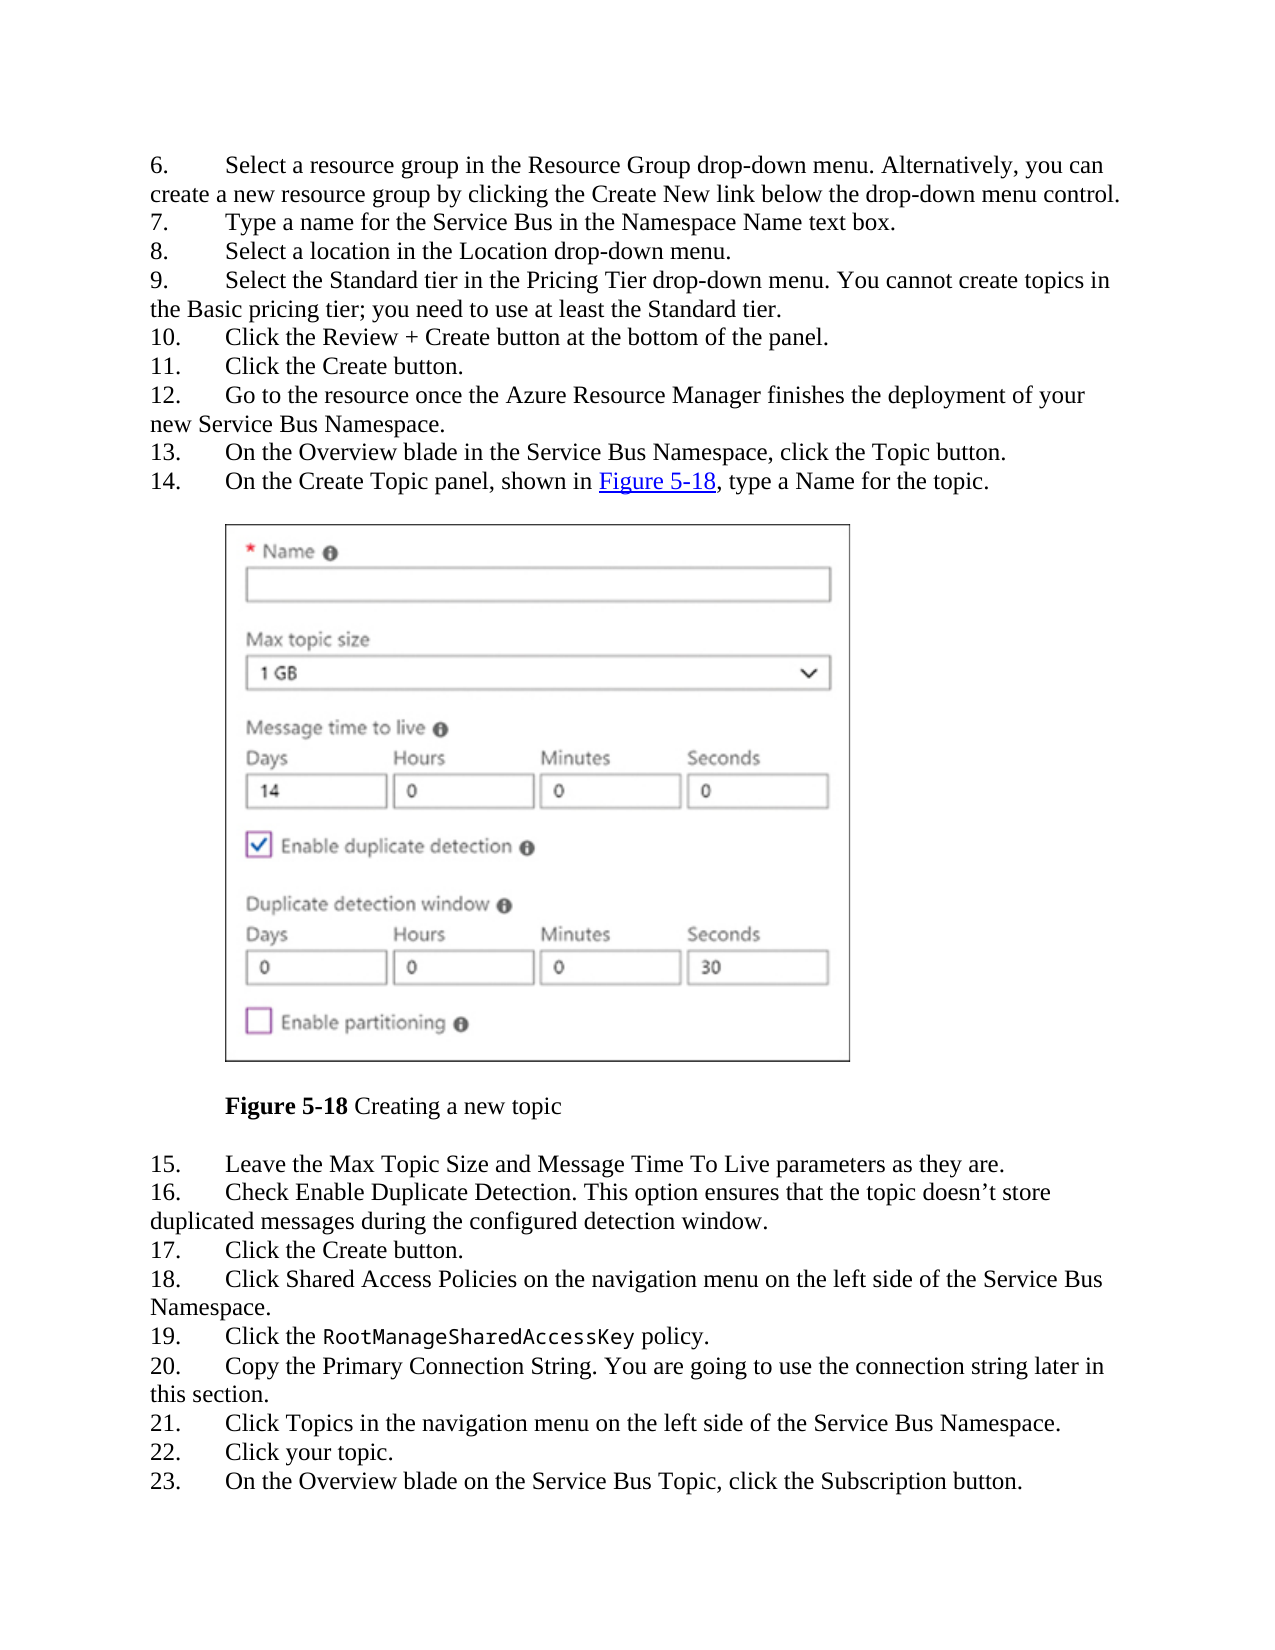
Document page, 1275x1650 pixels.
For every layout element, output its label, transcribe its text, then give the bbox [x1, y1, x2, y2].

list Click Topics in the navigation menu on the left side of the Service Bus Namespace. [150, 1408, 1125, 1437]
list Click the Create button. [150, 351, 1125, 380]
list Click Shared Access Policies on the navigation menu on the left side of the Service Bus Namespace. [150, 1264, 1125, 1321]
list Click the RootManageSharedAccessKey policy. [150, 1321, 1125, 1351]
list Type a name for the Service Bus in the Namespace Name text box. [150, 207, 1125, 236]
list Copy the Primary Connection String. You are going to use the connection string later in this section. [150, 1351, 1125, 1408]
list Click your topic. [150, 1437, 1125, 1466]
list Select the Standard tier in the Pricing Tier drop-down menu. You cannot create topics in the Basic pricing tier; you need to use at least the Standard tier. [150, 265, 1125, 322]
list Check Enable Duplicate Detection. This option ensures that the topic doesn’t store duplicated messages during the configured detection window. [150, 1177, 1125, 1235]
list On the Create Topic panel, shown in Figure 5-18, type a Name for the topic. [150, 466, 1125, 495]
list Leave the Max Topic Size and Message Time To Live parameters as they are. [150, 1149, 1125, 1177]
list Click the Create button. [150, 1235, 1125, 1264]
picture [225, 524, 851, 1062]
list Go to the resource once the Azure Resource Manager finishes the deployment of your new Service Bus Namespace. [150, 380, 1125, 437]
list On the Overview blade in the Service Bus Namespace, click the Topic button. [150, 437, 1125, 466]
list On the Overview blade on the Service Bus Topic, click the Subscription button. [150, 1466, 1125, 1494]
list Select a resource group in the Resource Group drop-down menu. Alternatively, you can create a new resource group by clicking the Create New link below the drop-down menu control. [150, 150, 1125, 207]
text Figure 5-18 Creating a new topic [225, 1091, 1125, 1119]
list Select a location in the Location drop-down menu. [150, 236, 1125, 265]
list Click the Review + Create button at the bottom of the panel. [150, 322, 1125, 351]
